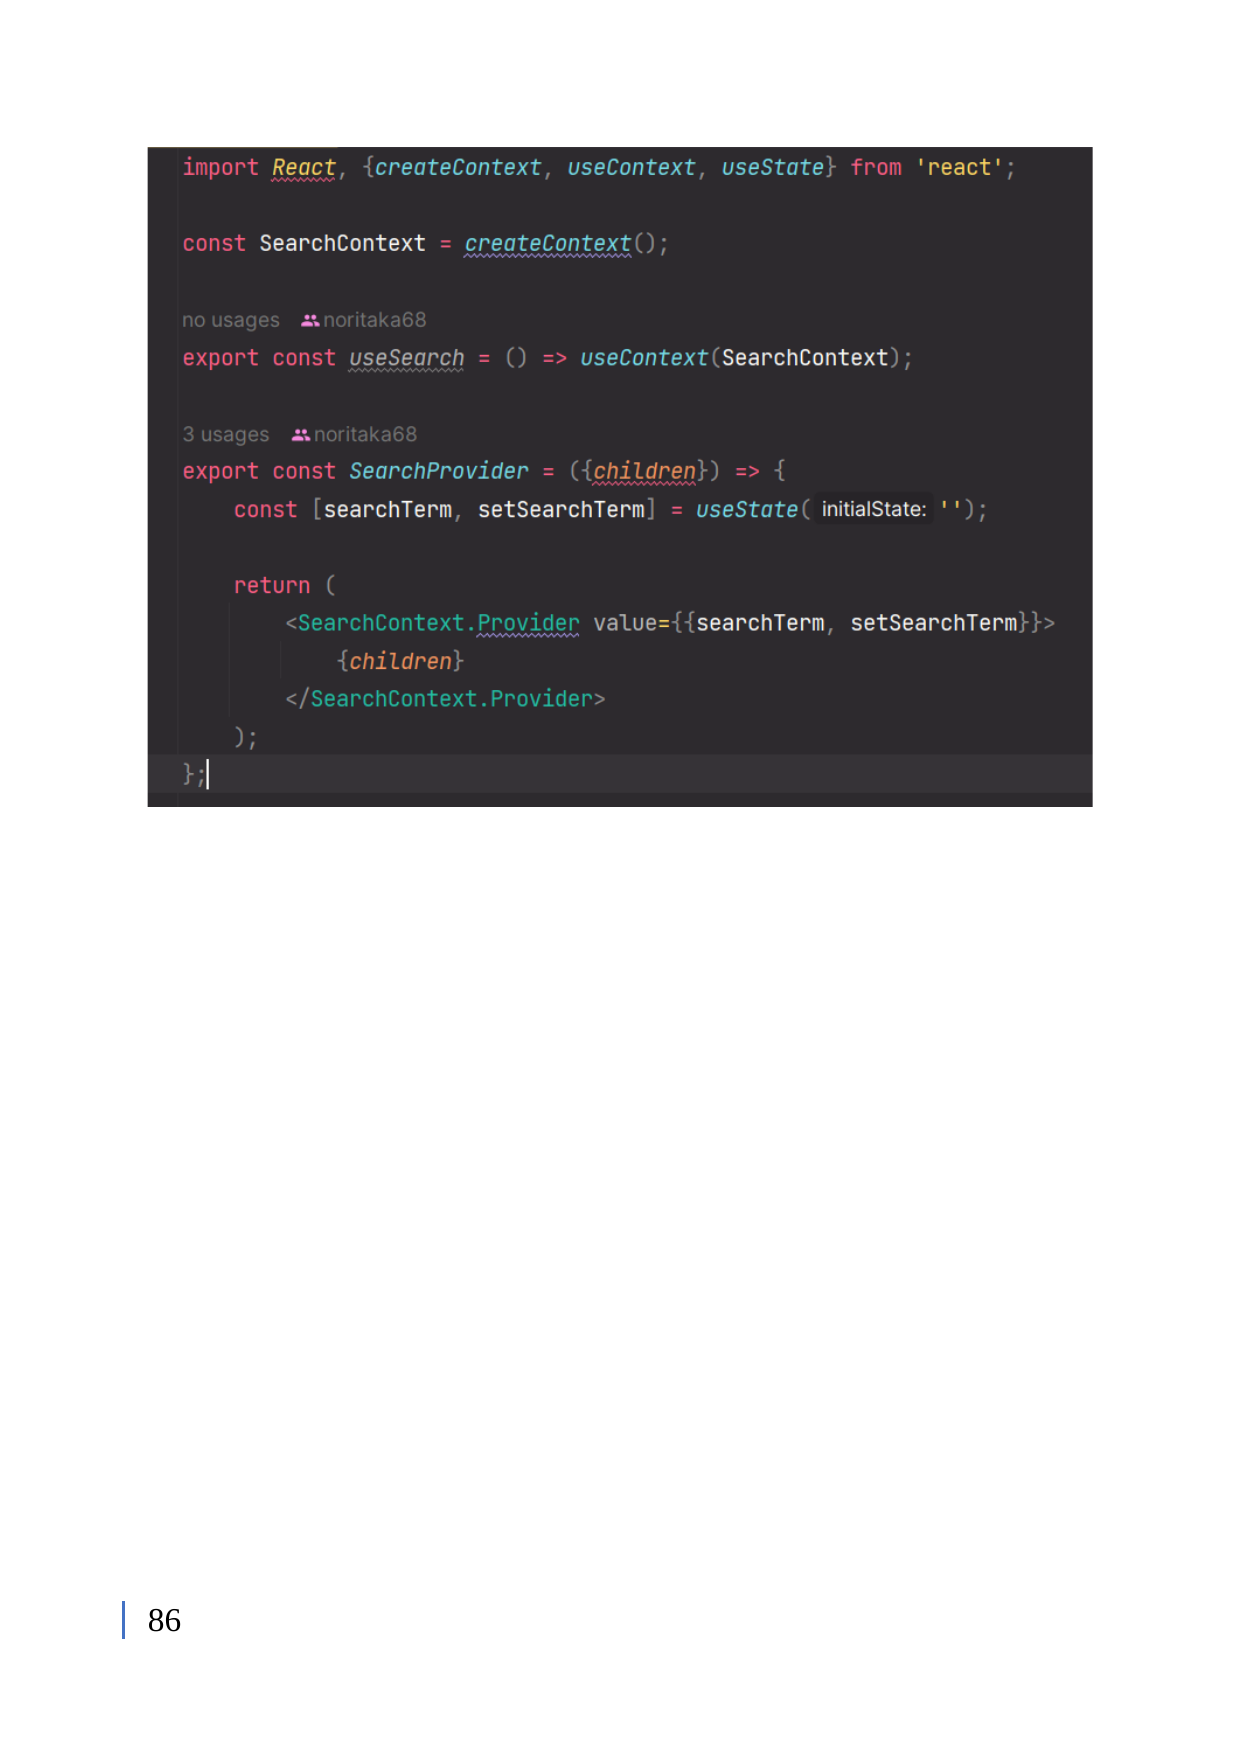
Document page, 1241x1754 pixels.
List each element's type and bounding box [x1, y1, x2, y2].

picture [147, 147, 1093, 807]
